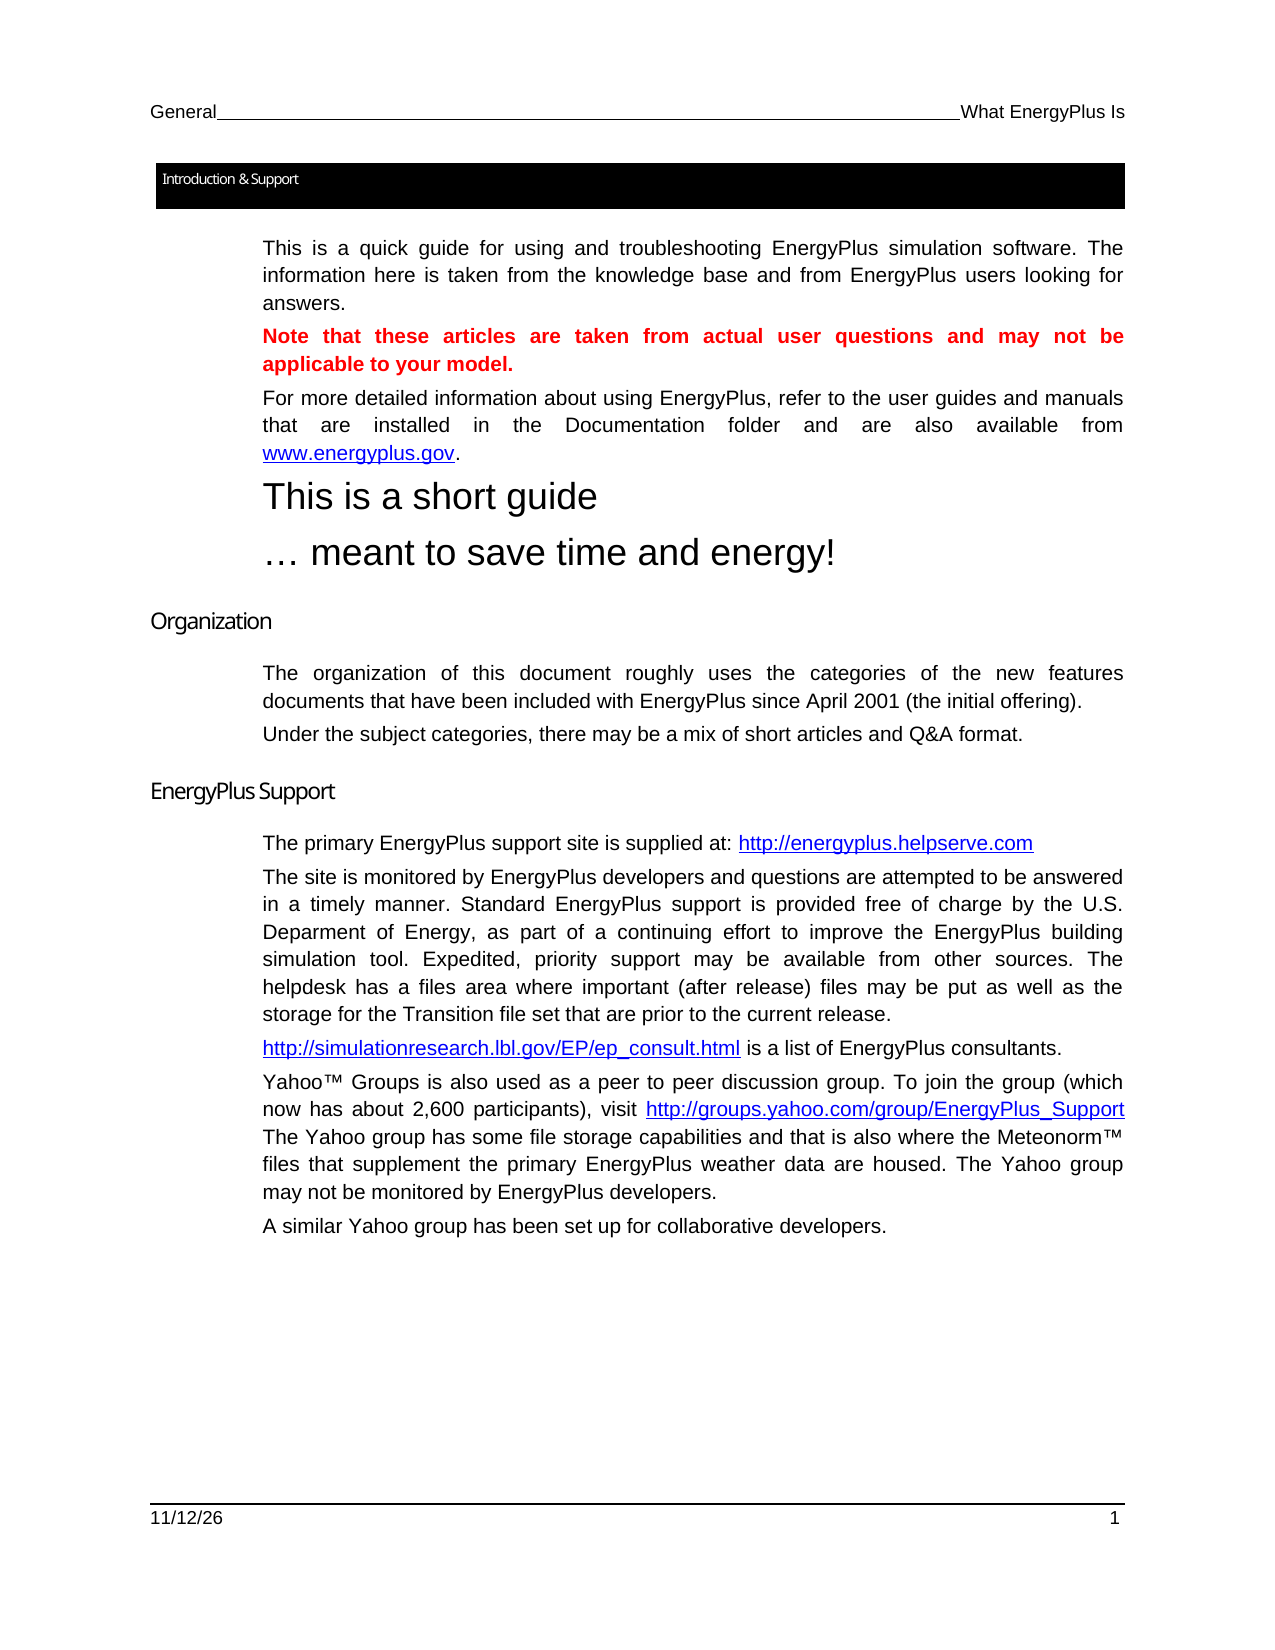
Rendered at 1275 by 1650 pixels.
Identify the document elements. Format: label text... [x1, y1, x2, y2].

text For more detailed information about using EnergyPlus, refer to the user guides and manuals that are installed in the Documentation folder and are also available from www.energyplus.gov. [262, 386, 1125, 464]
subtitle Organization [150, 605, 1125, 636]
text The site is monitored by EnergyPlus developers and questions are attempted to be answered in a timely manner. Standard EnergyPlus support is provided free of charge by the U.S. Deparment of Energy, as part of a continuing effort to improve the EnergyPlus building simulation tool. Expedited, priority support may be available from other sources. The helpdesk has a files area where important (after release) files may be put as well as the storage for the Transition file set that are prior to the current release. [262, 865, 1125, 1026]
subtitle EnergyPlus Support [150, 775, 1125, 806]
text Yahoo™ Groups is also used as a peer to peer discussion group. To join the group (which now has about 2,600 participants), visit http://groups.yahoo.com/group/EnergyPlus_Support The Yahoo group has some file storage capabilities and that is also where the Meteonorm™ files that supplement the primary EnergyPlus weather data are housed. The Yahoo group may not be monitored by EnergyPlus developers. [262, 1070, 1125, 1204]
subtitle Introduction & Support [156, 163, 1125, 209]
text This is a quick guide for using and troubleshooting EnergyPlus simulation software. The information here is taken from the knowledge base and from EnergyPlus users looking for answers. [262, 236, 1125, 314]
text … meant to save time and energy! [262, 530, 1125, 573]
text The organization of this document roughly uses the categories of the new features documents that have been included with EnergyPlus since April 2001 (the initial offering). [262, 661, 1125, 712]
text Under the subject categories, there may be a mix of short articles and Q&A format. [262, 722, 1125, 746]
text The primary EnergyPlus support site is supplied at: http://energyplus.helpserve.com [262, 831, 1125, 855]
text Note that these articles are taken from actual user questions and may not be applicable to your model. [262, 324, 1125, 376]
text This is a short guide [262, 474, 1125, 517]
text http://simulationresearch.lbl.gov/EP/ep_consult.html is a list of EnergyPlus consultants. [262, 1036, 1125, 1060]
text A similar Yahoo group has been set up for collaborative developers. [262, 1213, 1125, 1237]
